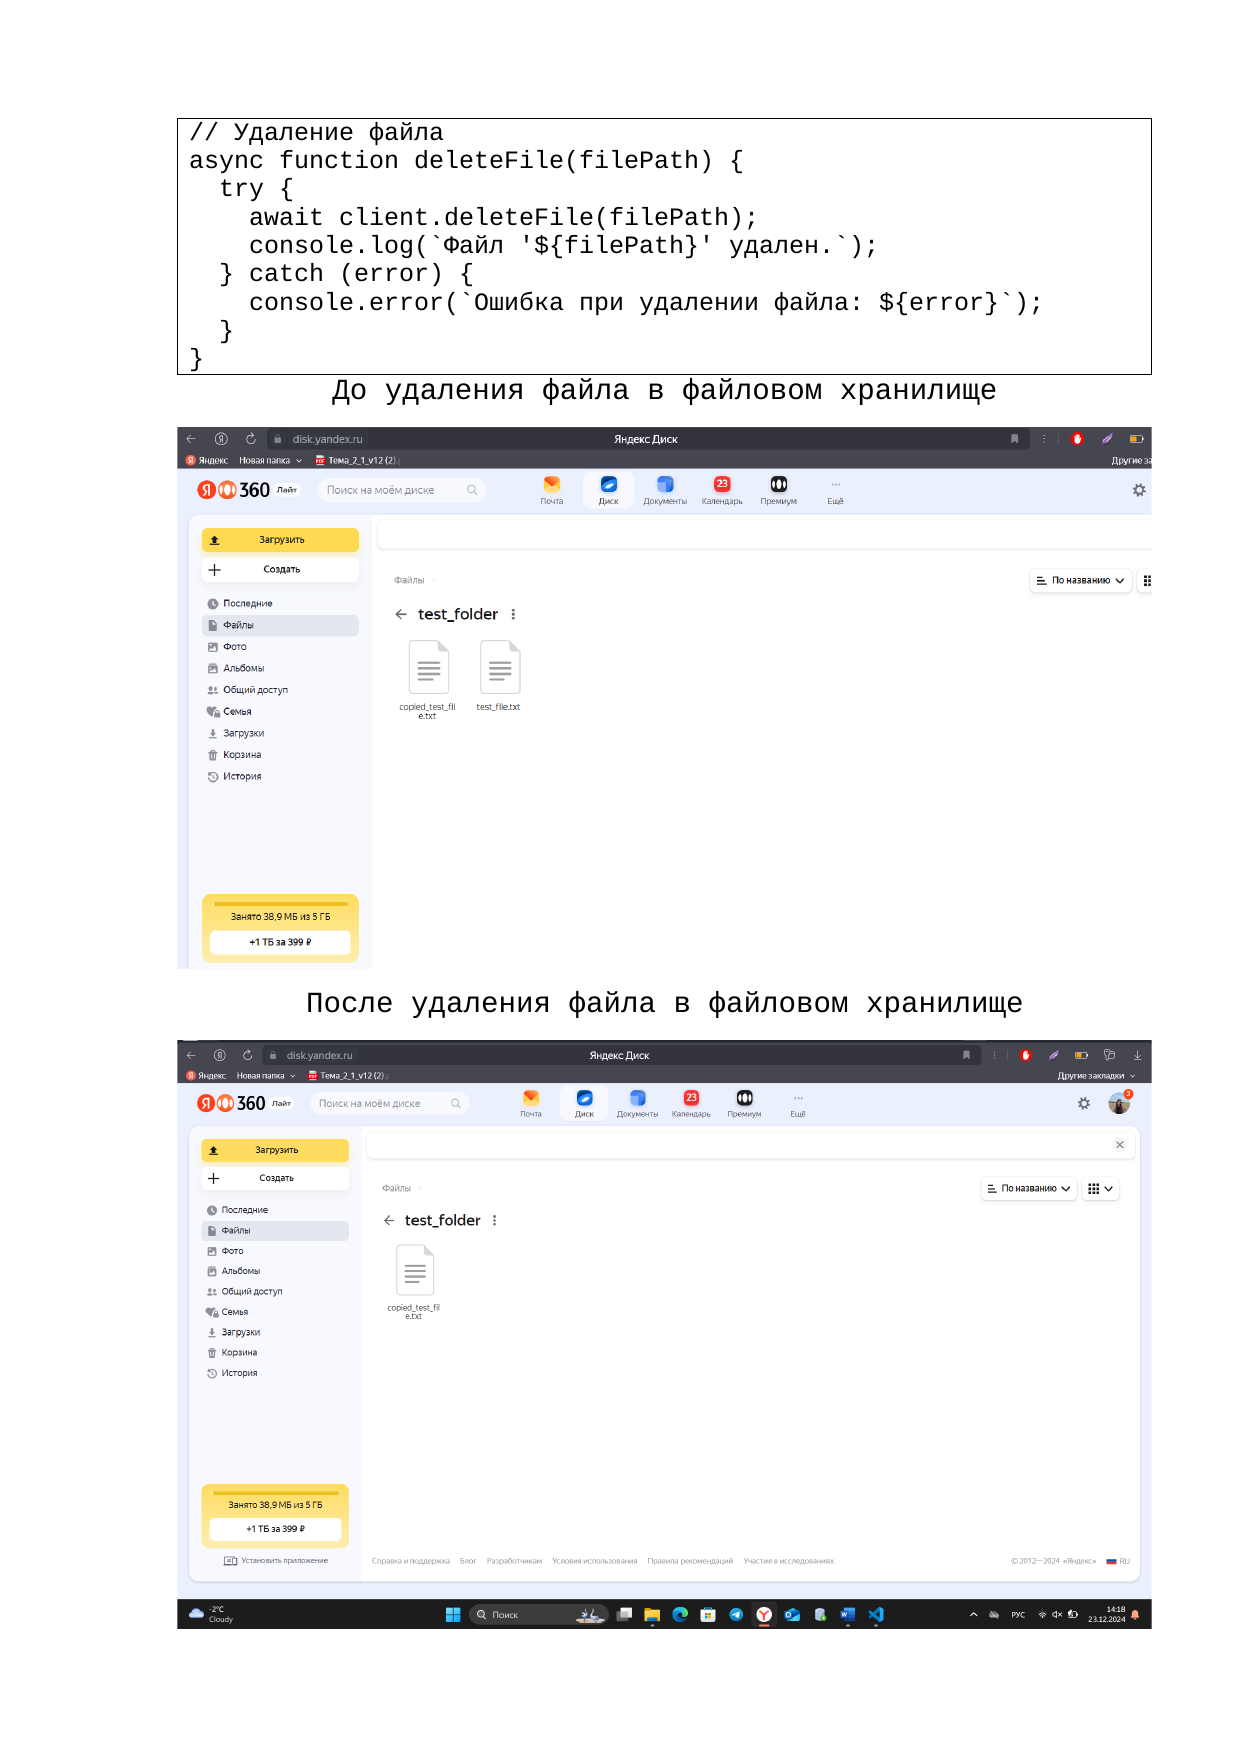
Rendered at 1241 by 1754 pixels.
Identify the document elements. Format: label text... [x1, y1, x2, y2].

text До удаления файла в файловом хранилище [177, 375, 1152, 408]
picture [177, 1040, 1152, 1629]
text После удаления файла в файловом хранилище [177, 988, 1152, 1021]
table_header // Удаление файла async function deleteFile(filePath) { try { await client.deleteFile(filePath); console.log(`Файл '${filePath}' удален.`); } catch (error) { console.error(`Ошибка при удалении файла: ${error}`); } } [178, 119, 1151, 374]
picture [177, 427, 1152, 969]
